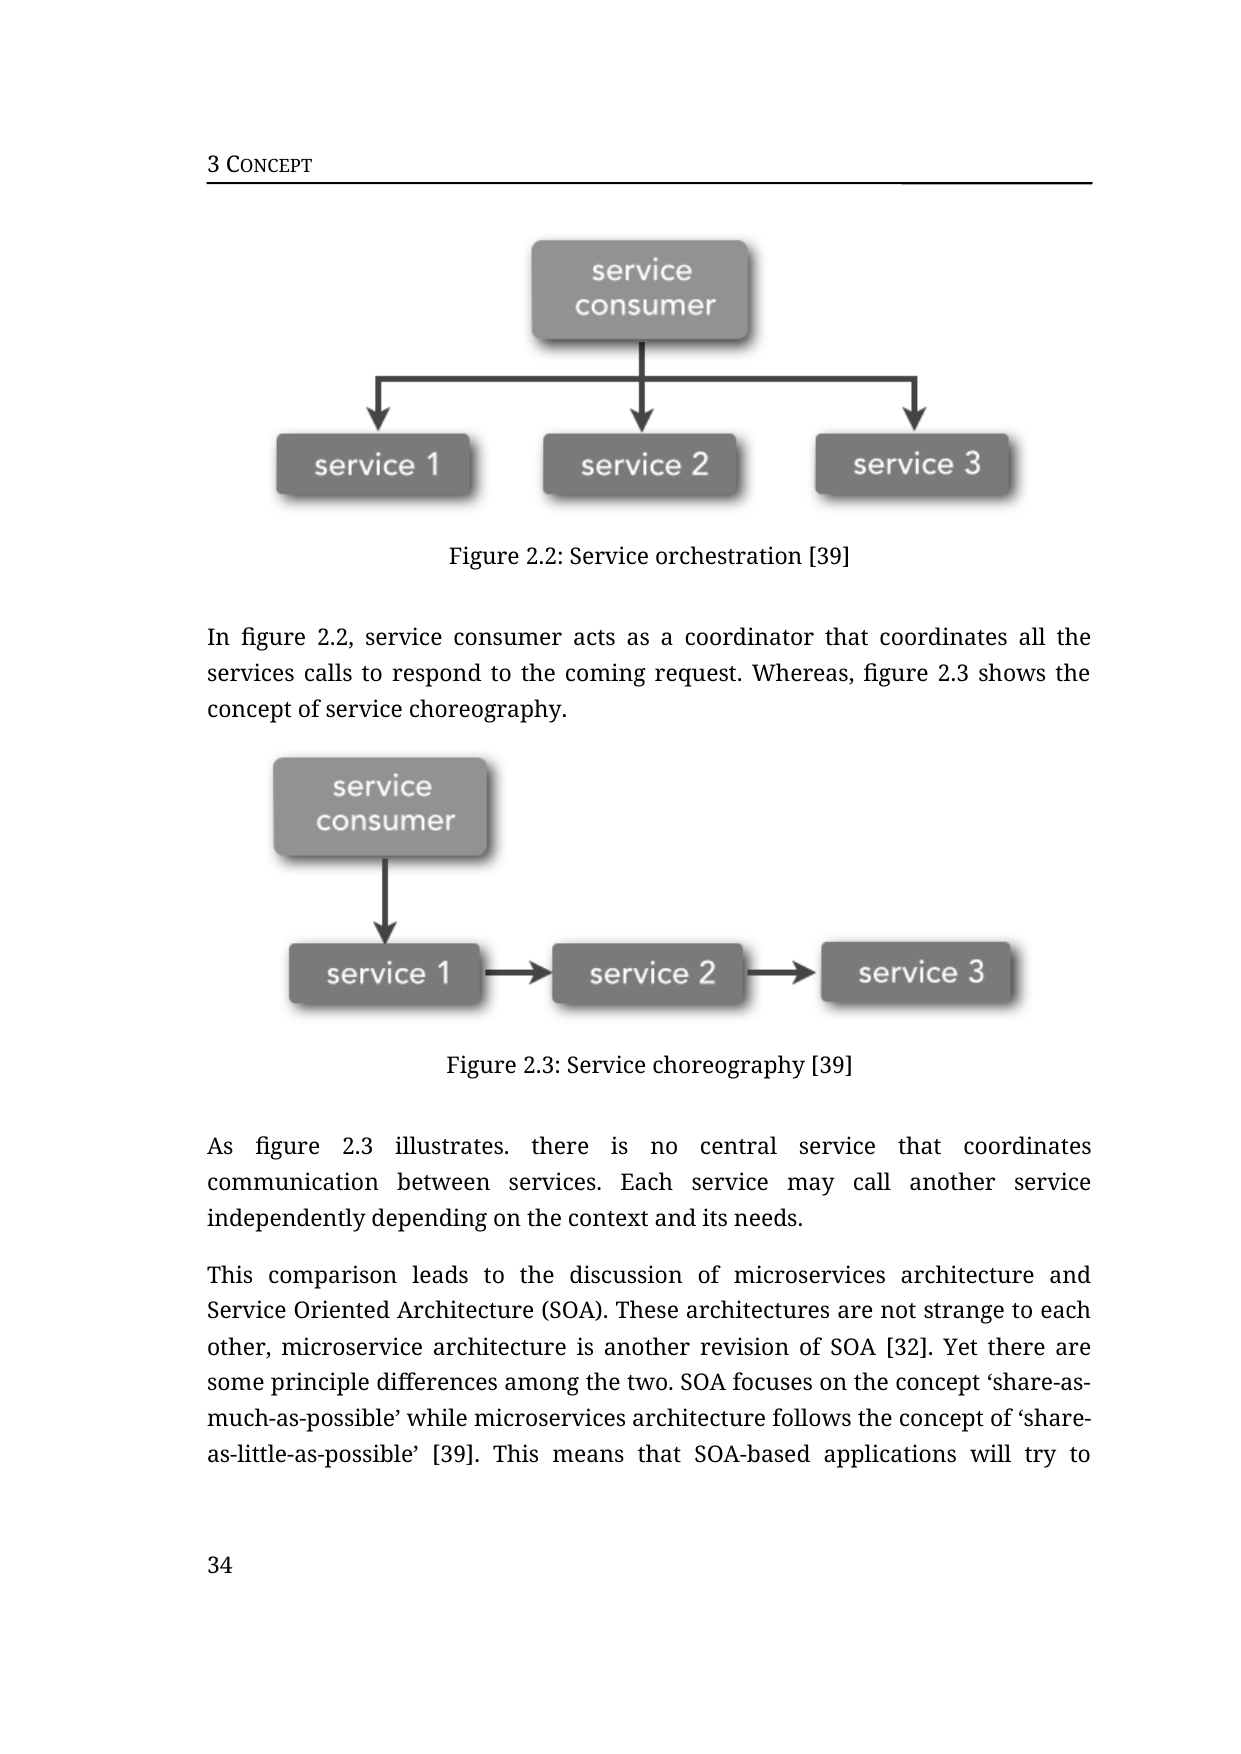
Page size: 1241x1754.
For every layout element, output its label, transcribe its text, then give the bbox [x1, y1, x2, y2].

picture [268, 233, 1031, 515]
text Figure ‎2.3: Service choreography [39] [207, 1049, 1092, 1080]
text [207, 1258, 1092, 1469]
picture [266, 750, 1034, 1024]
text Figure ‎2.2: Service orchestration [39] [207, 540, 1092, 571]
text In figure 2.2, service consumer acts as a coordinator that coordinates all the services calls to respond to the coming request. Whereas, figure 2.3 shows the concept of service choreography. [207, 621, 1092, 724]
text As figure 2.3 illustrates. there is no central service that coordinates communication between services. Each service may call another service independently depending on the context and its needs. [207, 1130, 1092, 1233]
